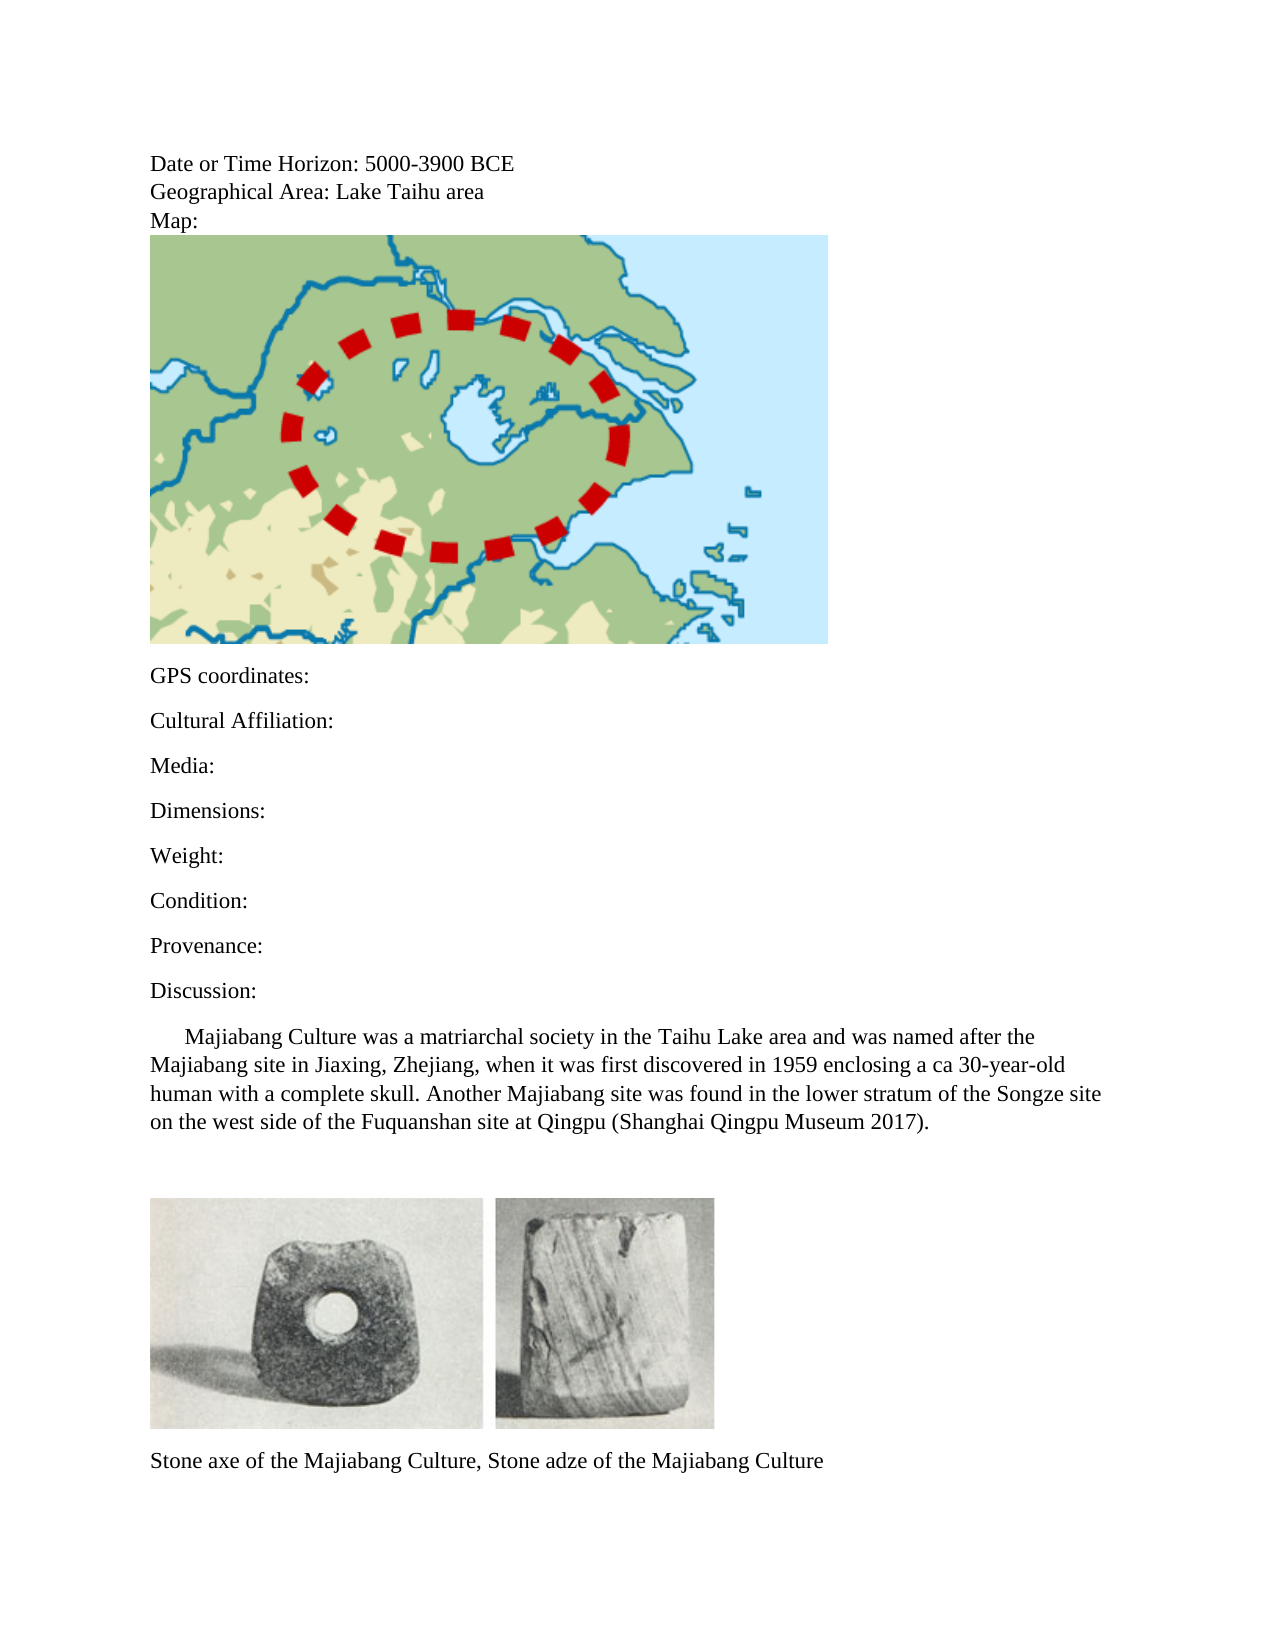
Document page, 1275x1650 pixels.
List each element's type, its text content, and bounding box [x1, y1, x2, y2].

picture [150, 1198, 715, 1429]
text Date or Time Horizon: 5000-3900 BCE [150, 150, 1125, 176]
text Discussion: [150, 978, 1125, 1004]
text Geographical Area: Lake Taihu area [150, 178, 1125, 205]
text Condition: [150, 887, 1125, 914]
picture [242, 631, 324, 644]
text GPS coordinates: [150, 662, 1125, 688]
text Dimensions: [150, 797, 1125, 823]
text Cultural Affiliation: [150, 707, 1125, 733]
text Stone axe of the Majiabang Culture, Stone adze of the Majiabang Culture [150, 1447, 1125, 1473]
text Media: [150, 752, 1125, 778]
text Map: [150, 207, 1125, 233]
text Weight: [150, 842, 1125, 869]
text Majiabang Culture was a matriarchal society in the Taihu Lake area and was named after the Majiabang site in Jiaxing, Zhejiang, when it was first discovered in 1959 enclosing a ca 30-year-old human with a complete skull. Another Majiabang site was found in the lower stratum of the Songze site on the west side of the Fuquanshan site at Qingpu (Shanghai Qingpu Museum 2017). [150, 1023, 1125, 1134]
picture [150, 235, 829, 644]
text Provenance: [150, 932, 1125, 959]
